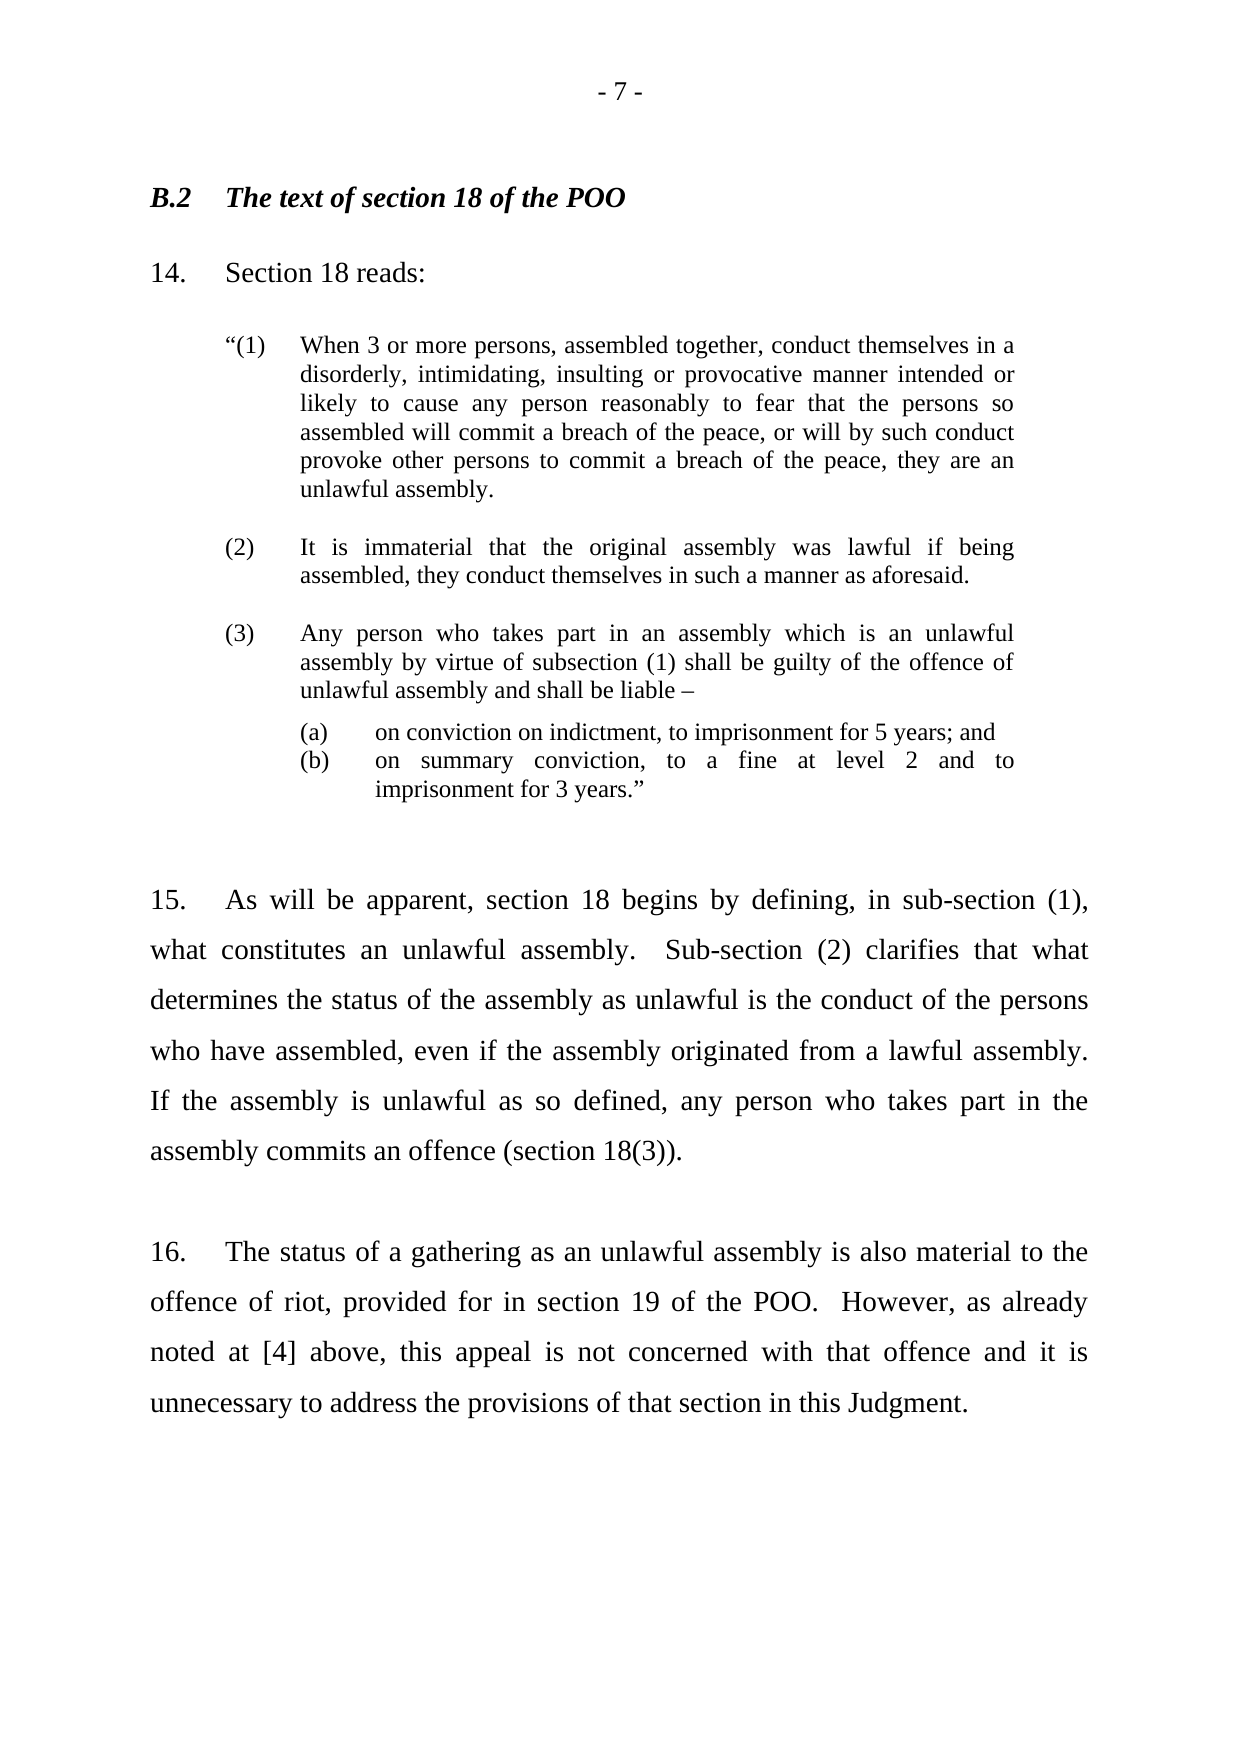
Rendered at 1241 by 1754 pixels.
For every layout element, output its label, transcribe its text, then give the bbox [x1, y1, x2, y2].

list “(1) When 3 or more persons, assembled together, conduct themselves in a disorderly, intimidating, insulting or provocative manner intended or likely to cause any person reasonably to fear that the persons so assembled will commit a breach of the peace, or will by such conduct provoke other persons to commit a breach of the peace, they are an unlawful assembly. [225, 331, 1015, 503]
list (3) Any person who takes part in an assembly which is an unlawful assembly by virtue of subsection (1) shall be guilty of the offence of unlawful assembly and shall be liable – [225, 618, 1015, 704]
list (b) on summary conviction, to a fine at level 2 and to imprisonment for 3 years.” [300, 746, 1015, 803]
list B.2 The text of section 18 of the POO [150, 180, 1090, 213]
list Section 18 reads: [150, 255, 1090, 289]
list (a) on conviction on indictment, to imprisonment for 5 years; and [300, 717, 1015, 746]
list (2) It is immaterial that the original assembly was lawful if being assembled, they conduct themselves in such a manner as aforesaid. [225, 532, 1015, 589]
list The status of a gathering as an unlawful assembly is also material to the offence of riot, provided for in section 19 of the POO. However, as already noted at [4] above, this appeal is not concerned with that offence and it is unnecessary to address the provisions of that section in this Judgment. [150, 1234, 1090, 1418]
list As will be apparent, section 18 begins by defining, in sub-section (1), what constitutes an unlawful assembly. Sub-section (2) clarifies that what determines the status of the assembly as unlawful is the conduct of the persons who have assembled, even if the assembly originated from a lawful assembly. If the assembly is unlawful as so defined, any person who takes part in the assembly commits an offence (section 18(3)). [150, 882, 1090, 1167]
